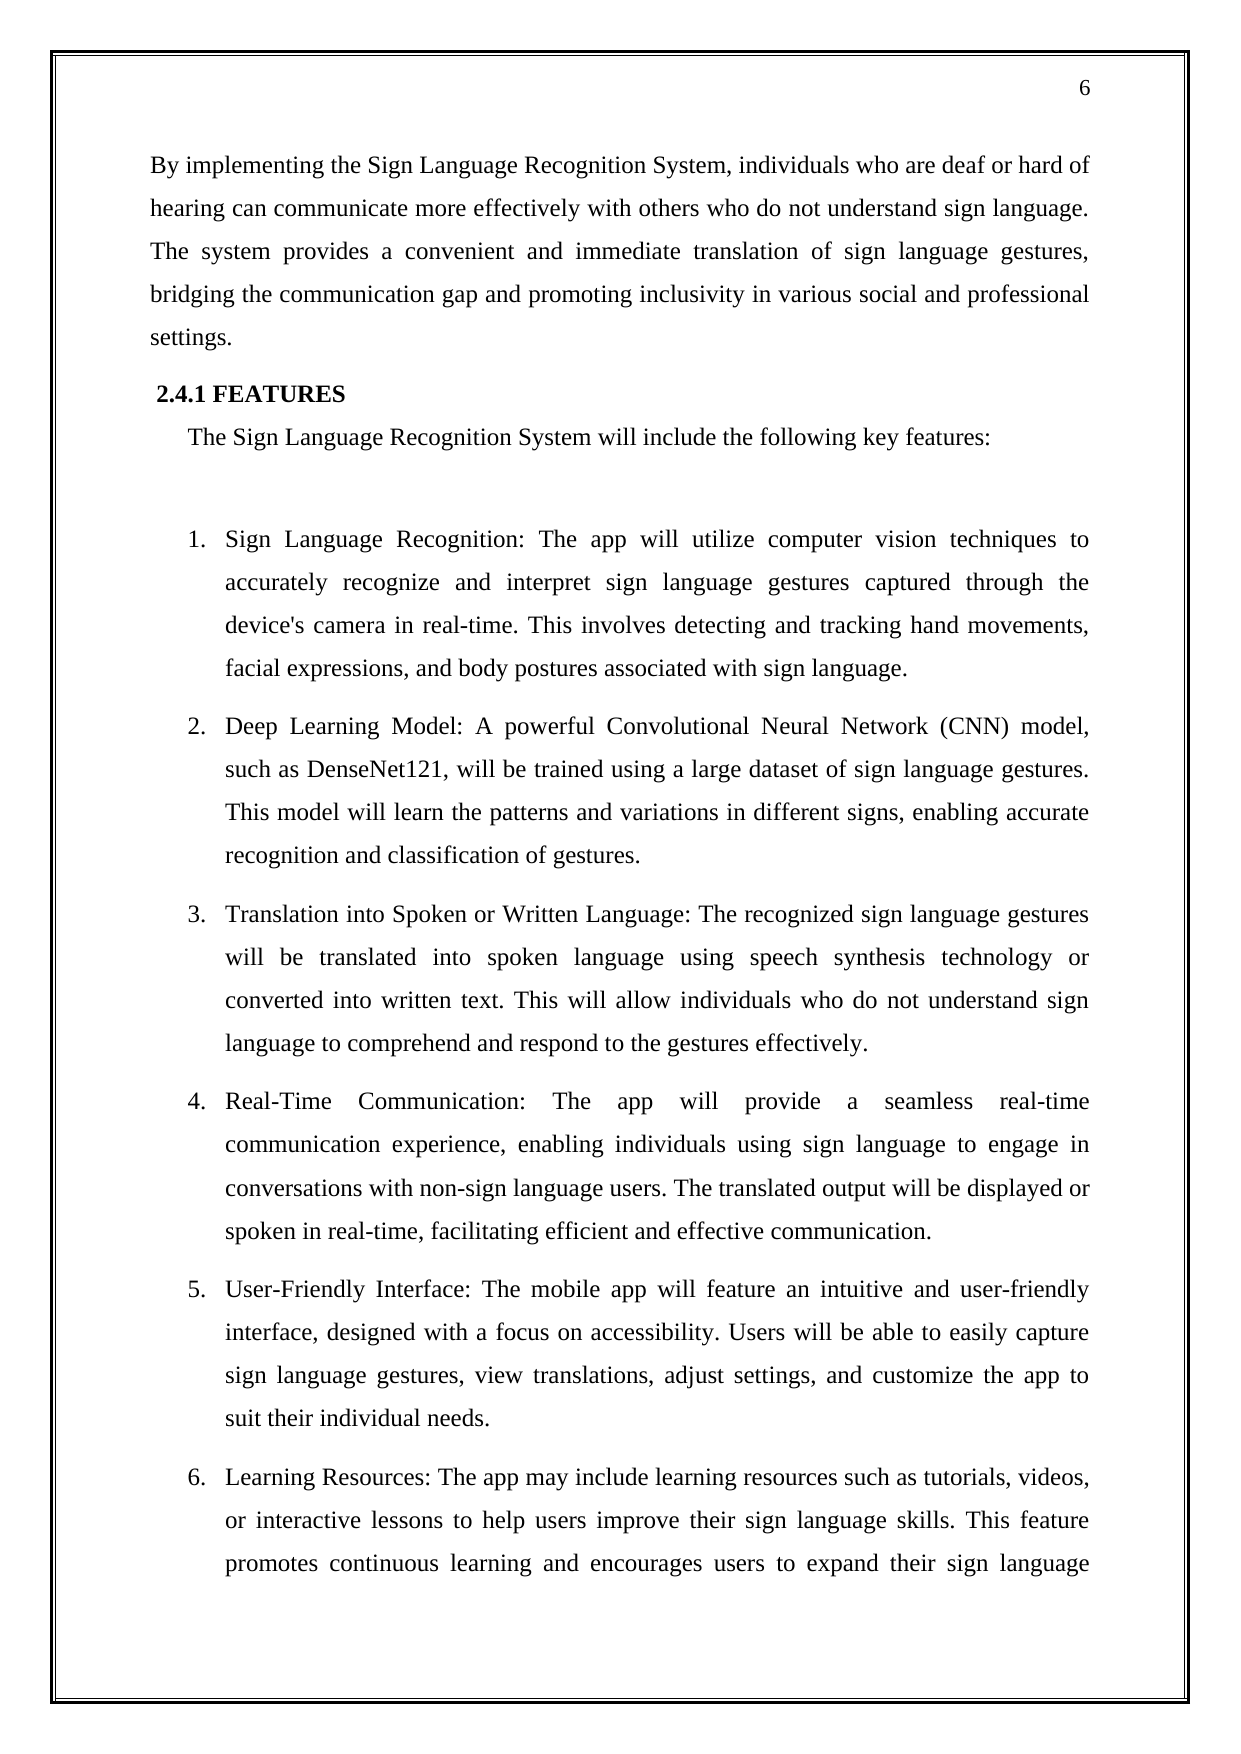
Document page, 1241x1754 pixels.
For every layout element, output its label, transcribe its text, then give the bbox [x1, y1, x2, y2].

text By implementing the Sign Language Recognition System, individuals who are deaf or hard of hearing can communicate more effectively with others who do not understand sign language. The system provides a convenient and immediate translation of sign language gestures, bridging the communication gap and promoting inclusivity in various social and professional settings. [150, 150, 1090, 351]
list User-Friendly Interface: The mobile app will feature an intuitive and user-friendly interface, designed with a focus on accessibility. Users will be able to easily capture sign language gestures, view translations, adjust settings, and customize the app to suit their individual needs. [187, 1274, 1090, 1432]
list Translation into Spoken or Written Language: The recognized sign language gestures will be translated into spoken language using speech synthesis technology or converted into written text. This will allow individuals who do not understand sign language to comprehend and respond to the gestures effectively. [187, 899, 1090, 1057]
text The Sign Language Recognition System will include the following key features: [150, 422, 1090, 451]
list Deep Learning Model: A powerful Convolutional Neural Network (CNN) model, such as DenseNet121, will be trained using a large dataset of sign language gestures. This model will learn the patterns and variations in different signs, enabling accurate recognition and classification of gestures. [187, 711, 1090, 869]
list Real-Time Communication: The app will provide a seamless real-time communication experience, enabling individuals using sign language to engage in conversations with non-sign language users. The translated output will be displayed or spoken in real-time, facilitating efficient and effective communication. [187, 1086, 1090, 1244]
list Sign Language Recognition: The app will utilize computer vision techniques to accurately recognize and interpret sign language gestures captured through the device's camera in real-time. This involves detecting and tracking hand movements, facial expressions, and body postures associated with sign language. [187, 524, 1090, 682]
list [187, 1462, 1090, 1577]
text 2.4.1 FEATURES [150, 379, 1090, 408]
